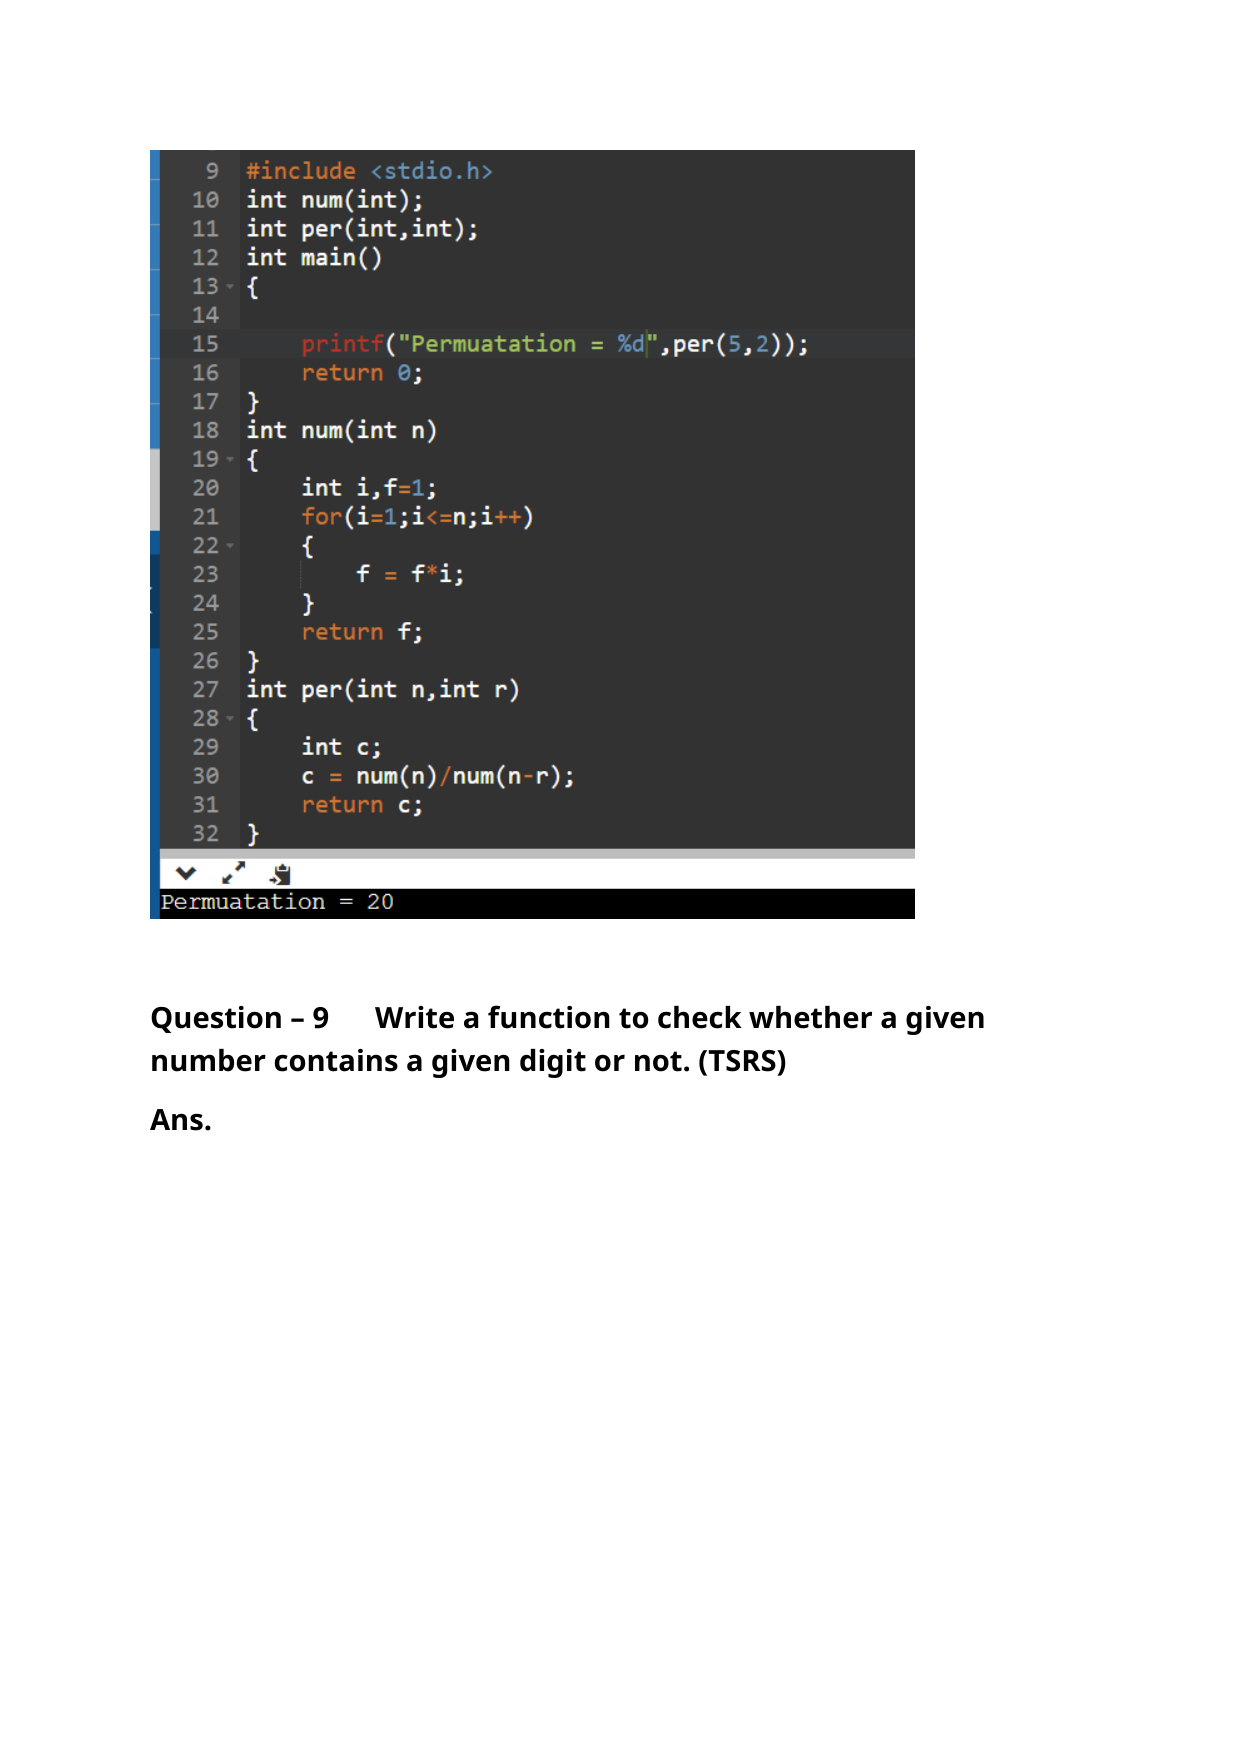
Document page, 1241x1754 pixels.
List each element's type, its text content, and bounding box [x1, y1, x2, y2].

text Question – 9 Write a function to check whether a given number contains a given digit or not. (TSRS) [150, 997, 1090, 1079]
text Ans. [150, 1099, 1090, 1139]
picture [150, 150, 915, 919]
